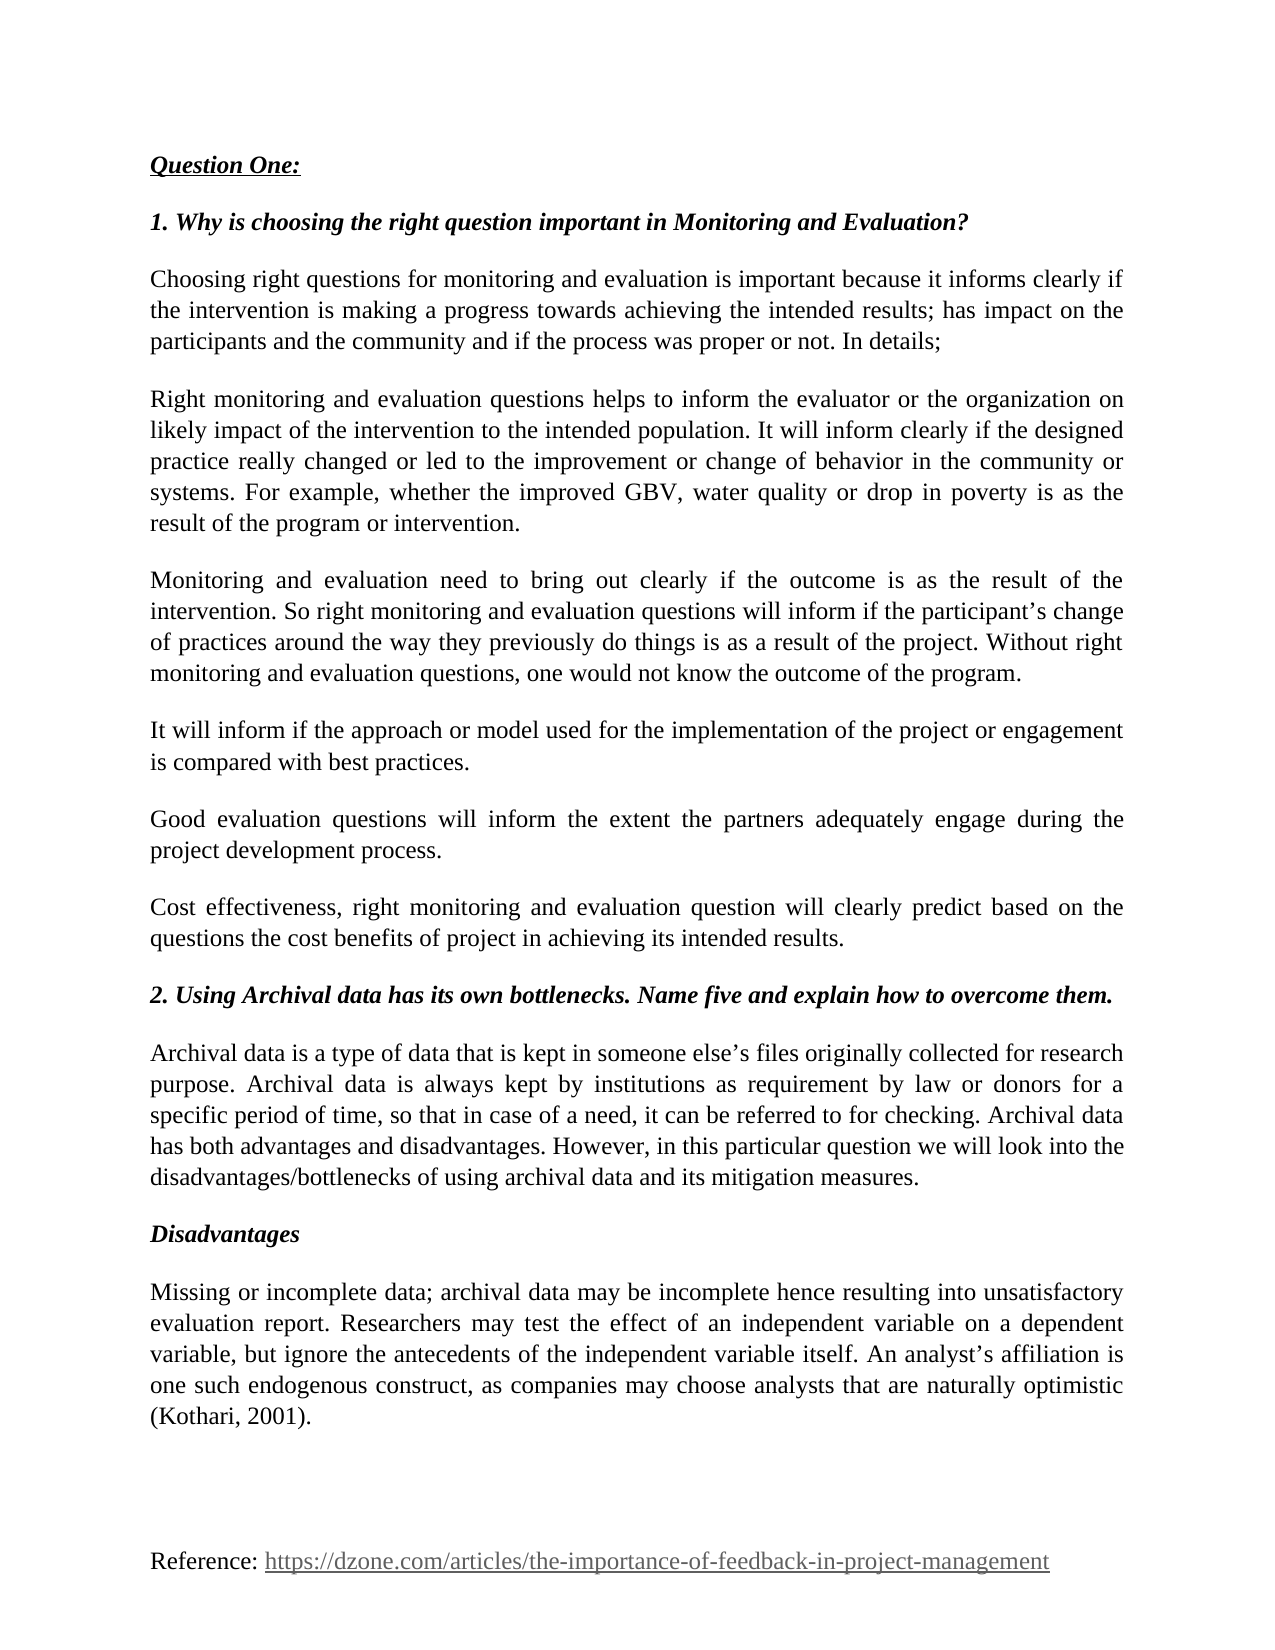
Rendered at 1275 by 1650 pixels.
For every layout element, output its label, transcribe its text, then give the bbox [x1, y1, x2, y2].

text Good evaluation questions will inform the extent the partners adequately engage during the project development process. [150, 804, 1125, 864]
text Cost effectiveness, right monitoring and evaluation question will clearly predict based on the questions the cost benefits of project in achieving its intended results. [150, 892, 1125, 952]
text Archival data is a type of data that is kept in someone else’s files originally collected for research purpose. Archival data is always kept by institutions as requirement by law or donors for a specific period of time, so that in case of a need, it can be referred to for checking. Archival data has both advantages and disadvantages. However, in this particular question we will look into the disadvantages/bottlenecks of using archival data and its mitigation measures. [150, 1038, 1125, 1191]
text Monitoring and evaluation need to bring out clearly if the outcome is as the result of the intervention. So right monitoring and evaluation questions will inform if the participant’s change of practices around the way they previously do things is as a result of the project. Without right monitoring and evaluation questions, one would not know the outcome of the program. [150, 565, 1125, 687]
text 1. Why is choosing the right question important in Monitoring and Evaluation? [150, 207, 1125, 236]
text It will inform if the approach or model used for the implementation of the project or engagement is compared with best practices. [150, 716, 1125, 775]
text Disadvantages [150, 1219, 1125, 1248]
text Right monitoring and evaluation questions helps to inform the evaluator or the organization on likely impact of the intervention to the intended population. It will inform clearly if the designed practice really changed or led to the improvement or change of behavior in the community or systems. For example, whether the improved GBV, water quality or drop in poverty is as the result of the program or intervention. [150, 384, 1125, 537]
text Choosing right questions for monitoring and evaluation is important because it informs clearly if the intervention is making a progress towards achieving the intended results; has impact on the participants and the community and if the process was proper or not. In details; [150, 264, 1125, 355]
text Missing or incomplete data; archival data may be incomplete hence resulting into unsatisfactory evaluation report. Researchers may test the effect of an independent variable on a dependent variable, but ignore the antecedents of the independent variable itself. An analyst’s affiliation is one such endogenous construct, as companies may choose analysts that are naturally optimistic (Kothari, 2001). [150, 1277, 1125, 1429]
text Question One: [150, 150, 1125, 179]
text 2. Using Archival data has its own bottlenecks. Name five and explain how to overcome them. [150, 981, 1125, 1009]
